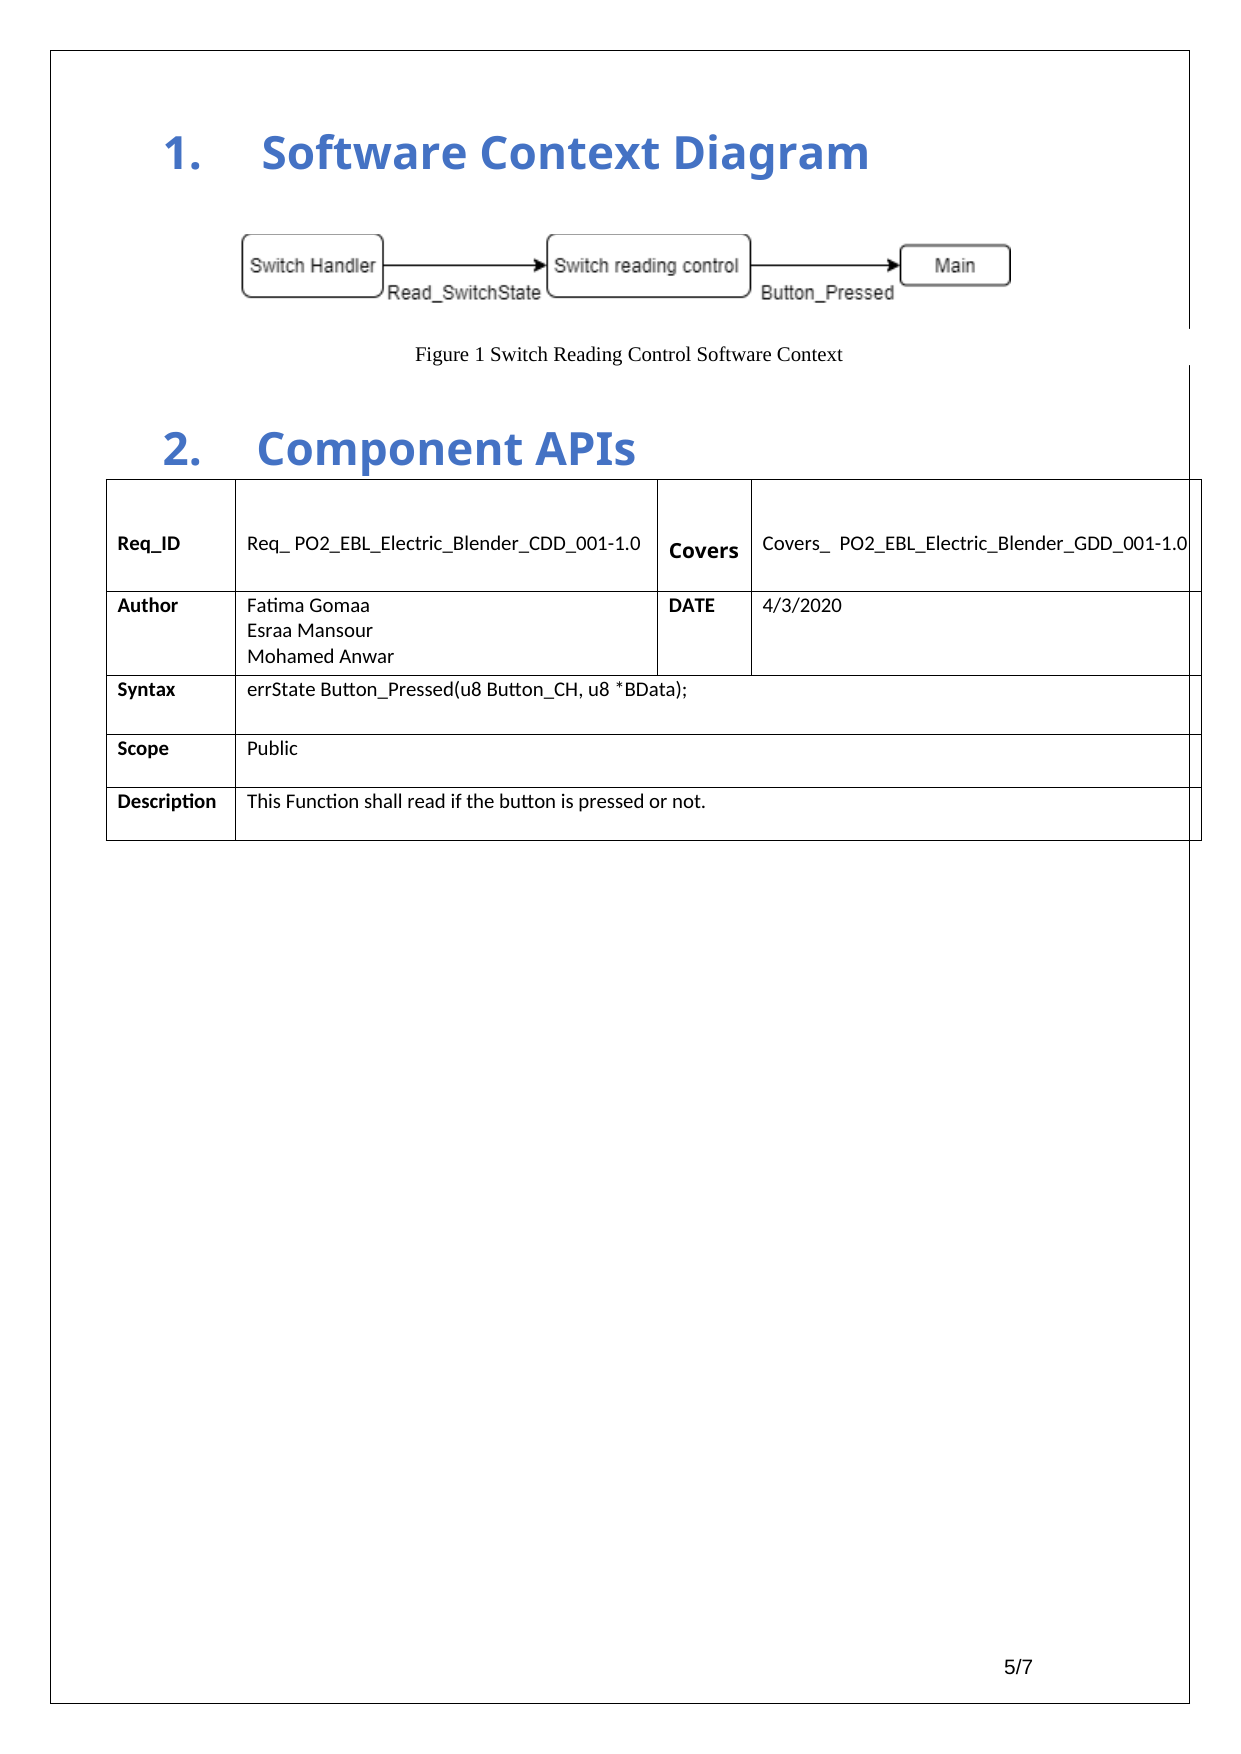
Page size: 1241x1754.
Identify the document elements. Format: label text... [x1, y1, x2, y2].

table_cell Author [107, 592, 235, 675]
table_cell DATE [658, 592, 751, 675]
list Software Context Diagram [162, 121, 1128, 183]
table_cell errState Button_Pressed(u8 Button_CH, u8 *BData); [236, 676, 1189, 734]
table_cell 4/3/2020 [752, 592, 1189, 675]
table_header Req_ PO2_EBL_Electric_Blender_CDD_001-1.0 [236, 480, 657, 591]
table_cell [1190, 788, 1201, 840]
table_cell Fatima Gomaa Esraa Mansour Mohamed Anwar [236, 592, 657, 675]
table_cell Description [107, 788, 235, 840]
table_header Covers [658, 480, 751, 591]
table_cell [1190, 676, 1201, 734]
table_cell Syntax [107, 676, 235, 734]
table_cell Public [236, 735, 1189, 787]
picture [234, 234, 1011, 330]
list Component APIs [162, 416, 1128, 479]
table_cell Scope [107, 735, 235, 787]
table_cell This Function shall read if the button is pressed or not. [236, 788, 1189, 840]
table_header Req_ID [107, 480, 235, 591]
table_header Covers_ PO2_EBL_Electric_Blender_GDD_001-1.0 [752, 480, 1189, 591]
